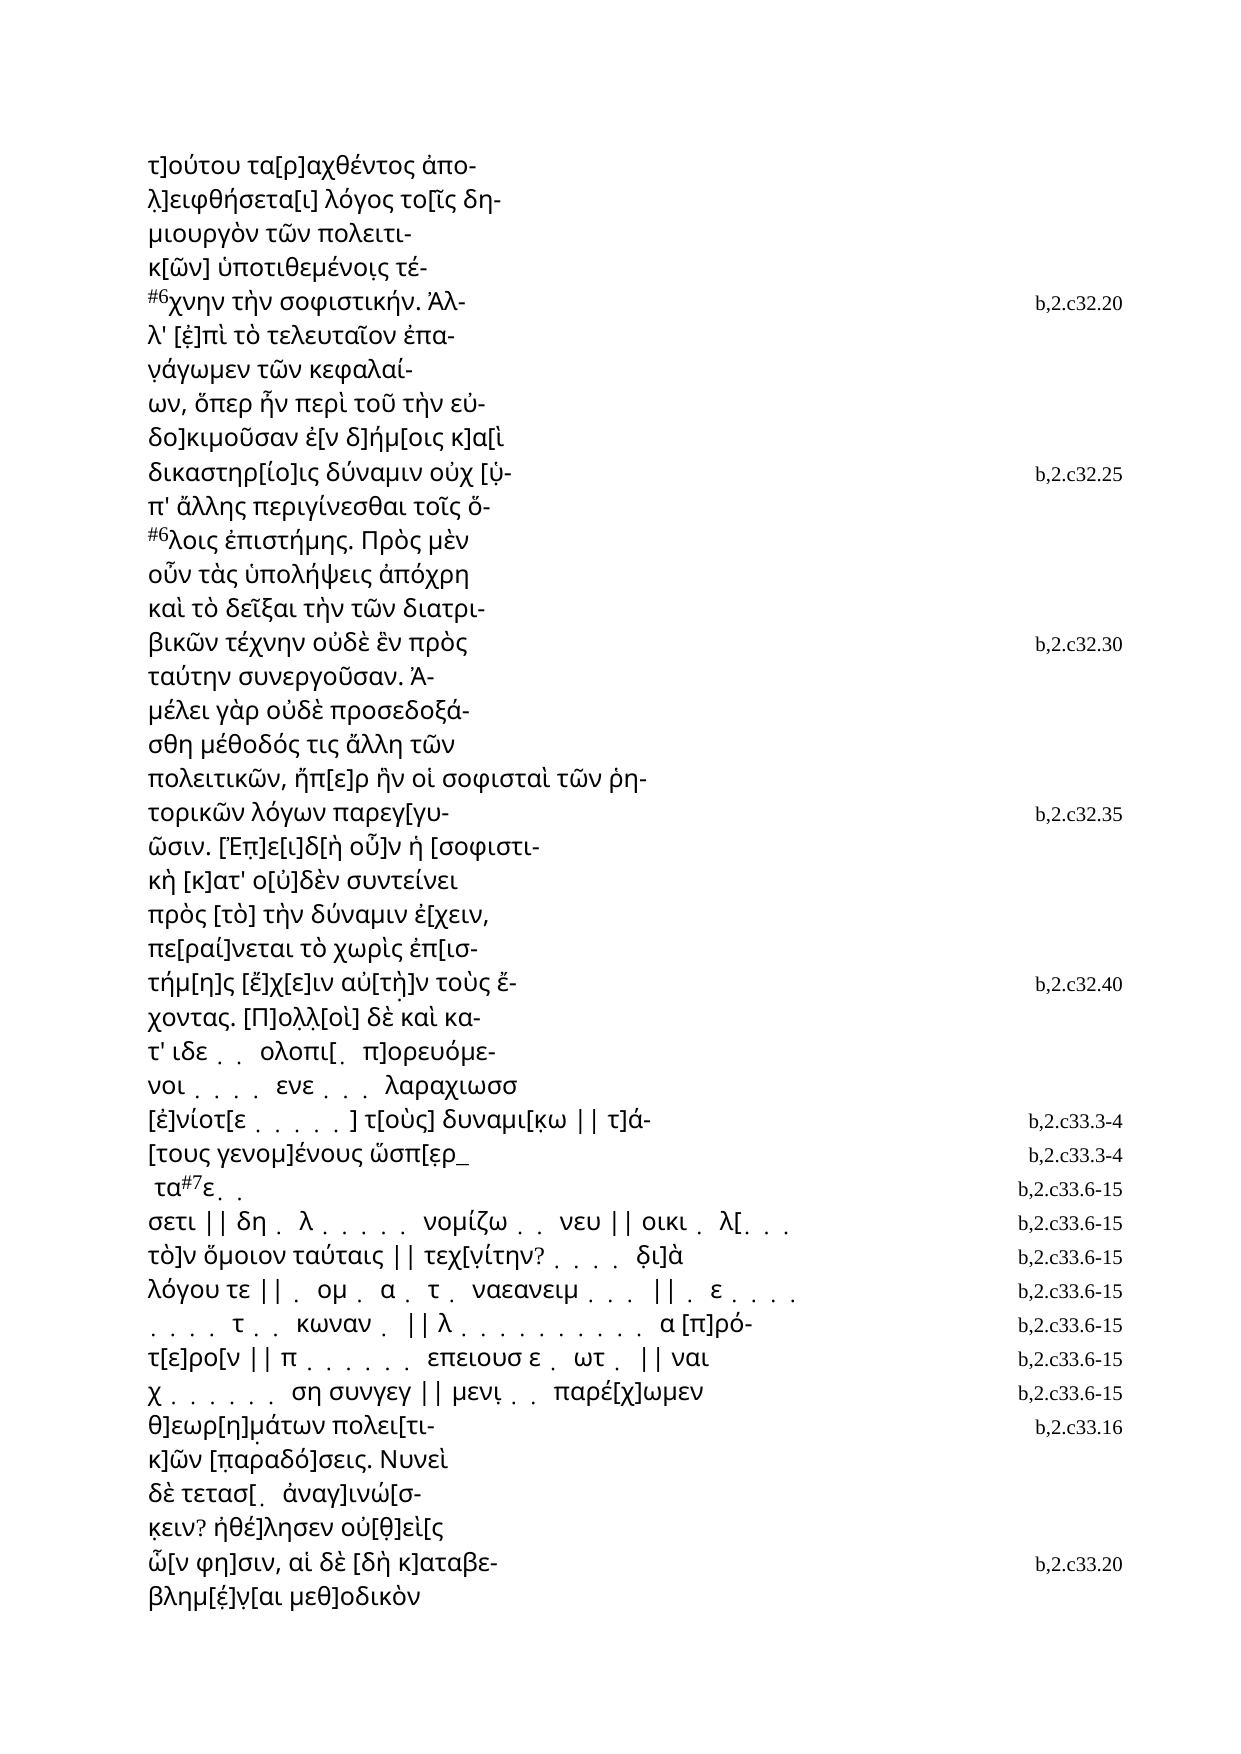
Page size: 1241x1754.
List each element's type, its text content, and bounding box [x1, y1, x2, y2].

text π' ἄλλης περιγίνεσθαι τοῖς ὅ- [148, 488, 1093, 522]
text τ]ούτου τα[ρ]αχθέντος ἀπο- [148, 148, 1093, 182]
text τ' ιδε ̣ ̣ ολοπι[ ̣ π]ορευόμε- [148, 1033, 1093, 1067]
text καὶ τὸ δεῖξαι τὴν τῶν διατρι- [148, 590, 1093, 624]
text οὖν τὰς ὑπολήψεις ἀπόχρη [148, 556, 1093, 590]
text κ[ῶν] ὑποτιθεμένοι̣ς τέ- [148, 250, 1093, 284]
text κ]ῶν [π̣αραδό]σεις. Νυνεὶ [148, 1442, 1093, 1476]
text θ]εωρ[η]μ̣άτων πολει[τι- b,2.c33.16 [148, 1408, 1093, 1442]
text ων, ὅπερ ἦν περὶ τοῦ τὴν εὐ- [148, 386, 1093, 420]
text ταύτην συνεργοῦσαν. Ἀ- [148, 658, 1093, 693]
text τὸ]ν ὅμοιον ταύταις || τεχ[ν̣ίτην? ̣ ̣ ̣ ̣ δ̣ι]ὰ b,2.c33.6-15 [148, 1238, 1093, 1272]
text νοι ̣ ̣ ̣ ̣ ενε ̣ ̣ ̣ λαραχιωσσ [148, 1067, 1093, 1101]
text τήμ[η]ς [ἔ]χ[ε]ιν αὐ[τὴ̣]ν τοὺς ἔ- b,2.c32.40 [148, 965, 1093, 999]
text μέλει γὰρ οὐδὲ προσεδοξά- [148, 693, 1093, 727]
text μιουργὸν τῶν πολειτι- [148, 216, 1093, 250]
text λόγου τε || ̣ ομ ̣ α ̣ τ ̣ ναεανειμ ̣ ̣ ̣ || ̣ ε ̣ ̣ ̣ ̣ b,2.c33.6-15 [148, 1272, 1093, 1306]
text χοντας. [Π]ολ̣λ̣[οὶ] δὲ καὶ κα- [148, 999, 1093, 1033]
text τορικῶν λόγων παρεγ[γυ- b,2.c32.35 [148, 795, 1093, 829]
text τα#7ε ̣ ̣ b,2.c33.6-15 [148, 1169, 1093, 1203]
text πρὸς [τὸ] τὴν δύναμιν ἐ[χειν, [148, 897, 1093, 931]
text [τους γενομ]ένους ὥσπ[ε̣ρ_ b,2.c33.3-4 [148, 1135, 1093, 1169]
text σθη μέθοδός τις ἄλλη τῶν [148, 727, 1093, 761]
text δικαστηρ[ίο]ις δύναμιν οὐχ [ὑ̣- b,2.c32.25 [148, 454, 1093, 488]
text πολειτικῶν, ἤπ[ε]ρ ἣν οἱ σοφισταὶ τῶν ῥη- [148, 761, 1093, 795]
text δο]κιμοῦσαν ἐ[ν δ]ήμ[οις κ]α[ὶ [148, 420, 1093, 454]
text #6χνην τὴν σοφιστικήν. Ἀλ- b,2.c32.20 [148, 284, 1093, 318]
text βλημ[έ̣]ν̣[αι μεθ]οδικὸν [148, 1578, 1093, 1612]
text ὧ[ν φη]σιν, αἱ δὲ [δὴ κ]αταβε- b,2.c33.20 [148, 1544, 1093, 1578]
text λ' [ἐ̣]πὶ τὸ τελευταῖον ἐπα- [148, 318, 1093, 352]
text χ ̣ ̣ ̣ ̣ ̣ ̣ ση συνγεγ || μενι̣ ̣ ̣ παρέ[χ]ωμεν b,2.c33.6-15 [148, 1374, 1093, 1408]
text βικῶν τέχνην οὐδὲ ἓν πρὸς b,2.c32.30 [148, 624, 1093, 658]
text σετι || δη ̣ λ ̣ ̣ ̣ ̣ ̣ νομίζω ̣ ̣ νευ || οικι ̣ λ[ ̣ ̣ ̣ b,2.c33.6-15 [148, 1203, 1093, 1238]
text λ̣]ειφθήσετα[ι] λόγος το[ῖς δη- [148, 182, 1093, 216]
text τ[ε]ρο[ν || π ̣ ̣ ̣ ̣ ̣ ̣ επειουσ ε ̣ ωτ ̣ || ναι b,2.c33.6-15 [148, 1340, 1093, 1374]
text κ̣ειν? ἠθέ]λησεν οὐ[θ̣]εὶ[ς [148, 1510, 1093, 1544]
text #6λοις ἐπιστήμης. Πρὸς μὲν [148, 522, 1093, 556]
text ̣ ̣ ̣ ̣ τ ̣ ̣ κωναν ̣ || λ ̣ ̣ ̣ ̣ ̣ ̣ ̣ ̣ ̣ ̣ α [π]ρό- b,2.c33.6-15 [148, 1306, 1093, 1340]
text δὲ τετασ[ ̣ ἀναγ]ινώ[σ- [148, 1476, 1093, 1510]
text πε[ραί]νεται τὸ χωρὶς ἐπ[ισ- [148, 931, 1093, 965]
text κὴ [κ]ατ' ο[ὐ]δὲν συντείνει [148, 863, 1093, 897]
text ῶσιν. [Ἐπ̣]ε[ι]δ[ὴ οὖ]ν ἡ [σοφιστι- [148, 829, 1093, 863]
text ν̣άγωμεν τῶν κεφαλαί- [148, 352, 1093, 386]
text [ἐ]νίοτ[ε ̣ ̣ ̣ ̣ ̣ ] τ[οὺς] δυναμι[κ̣ω || τ]ά- b,2.c33.3-4 [148, 1101, 1093, 1135]
